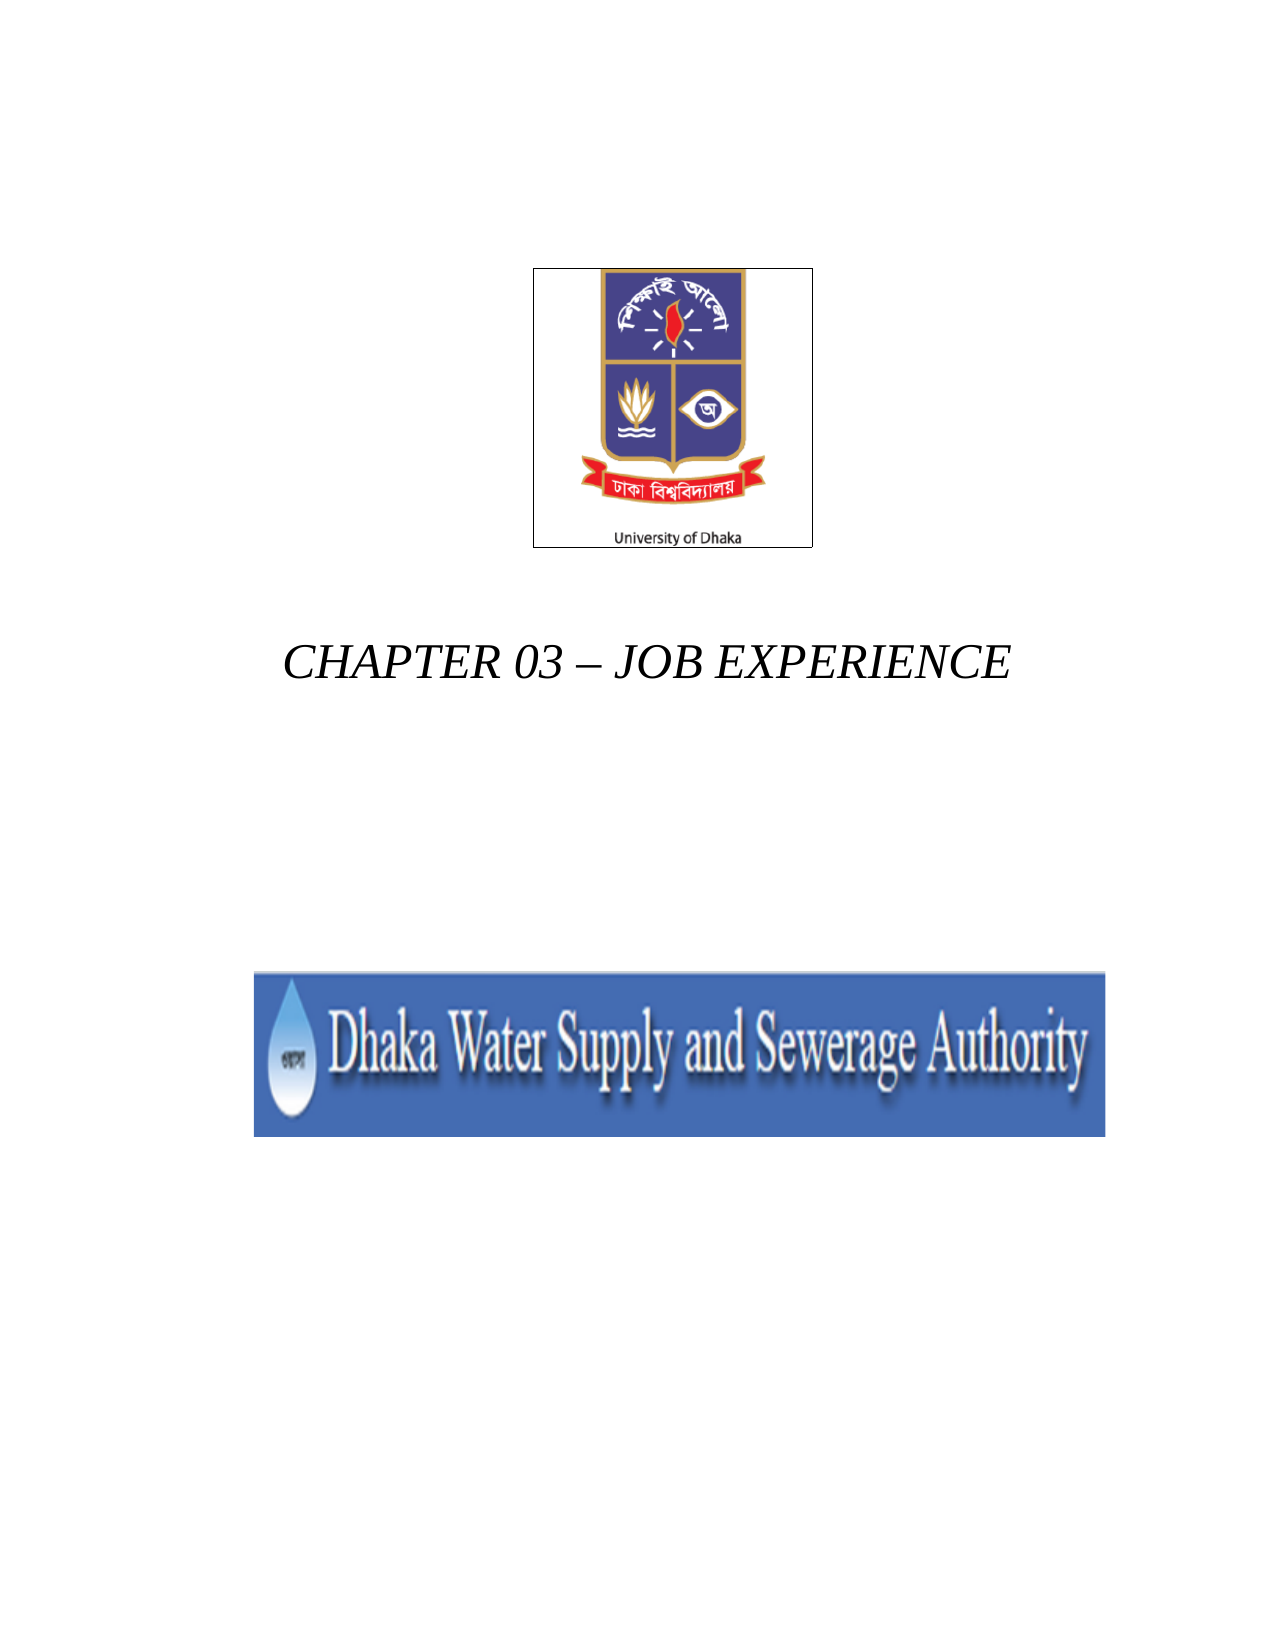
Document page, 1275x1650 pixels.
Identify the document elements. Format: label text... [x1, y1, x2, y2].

picture [253, 971, 1106, 1137]
text CHAPTER 03 – JOB EXPERIENCE [150, 632, 1144, 689]
picture [534, 269, 811, 546]
